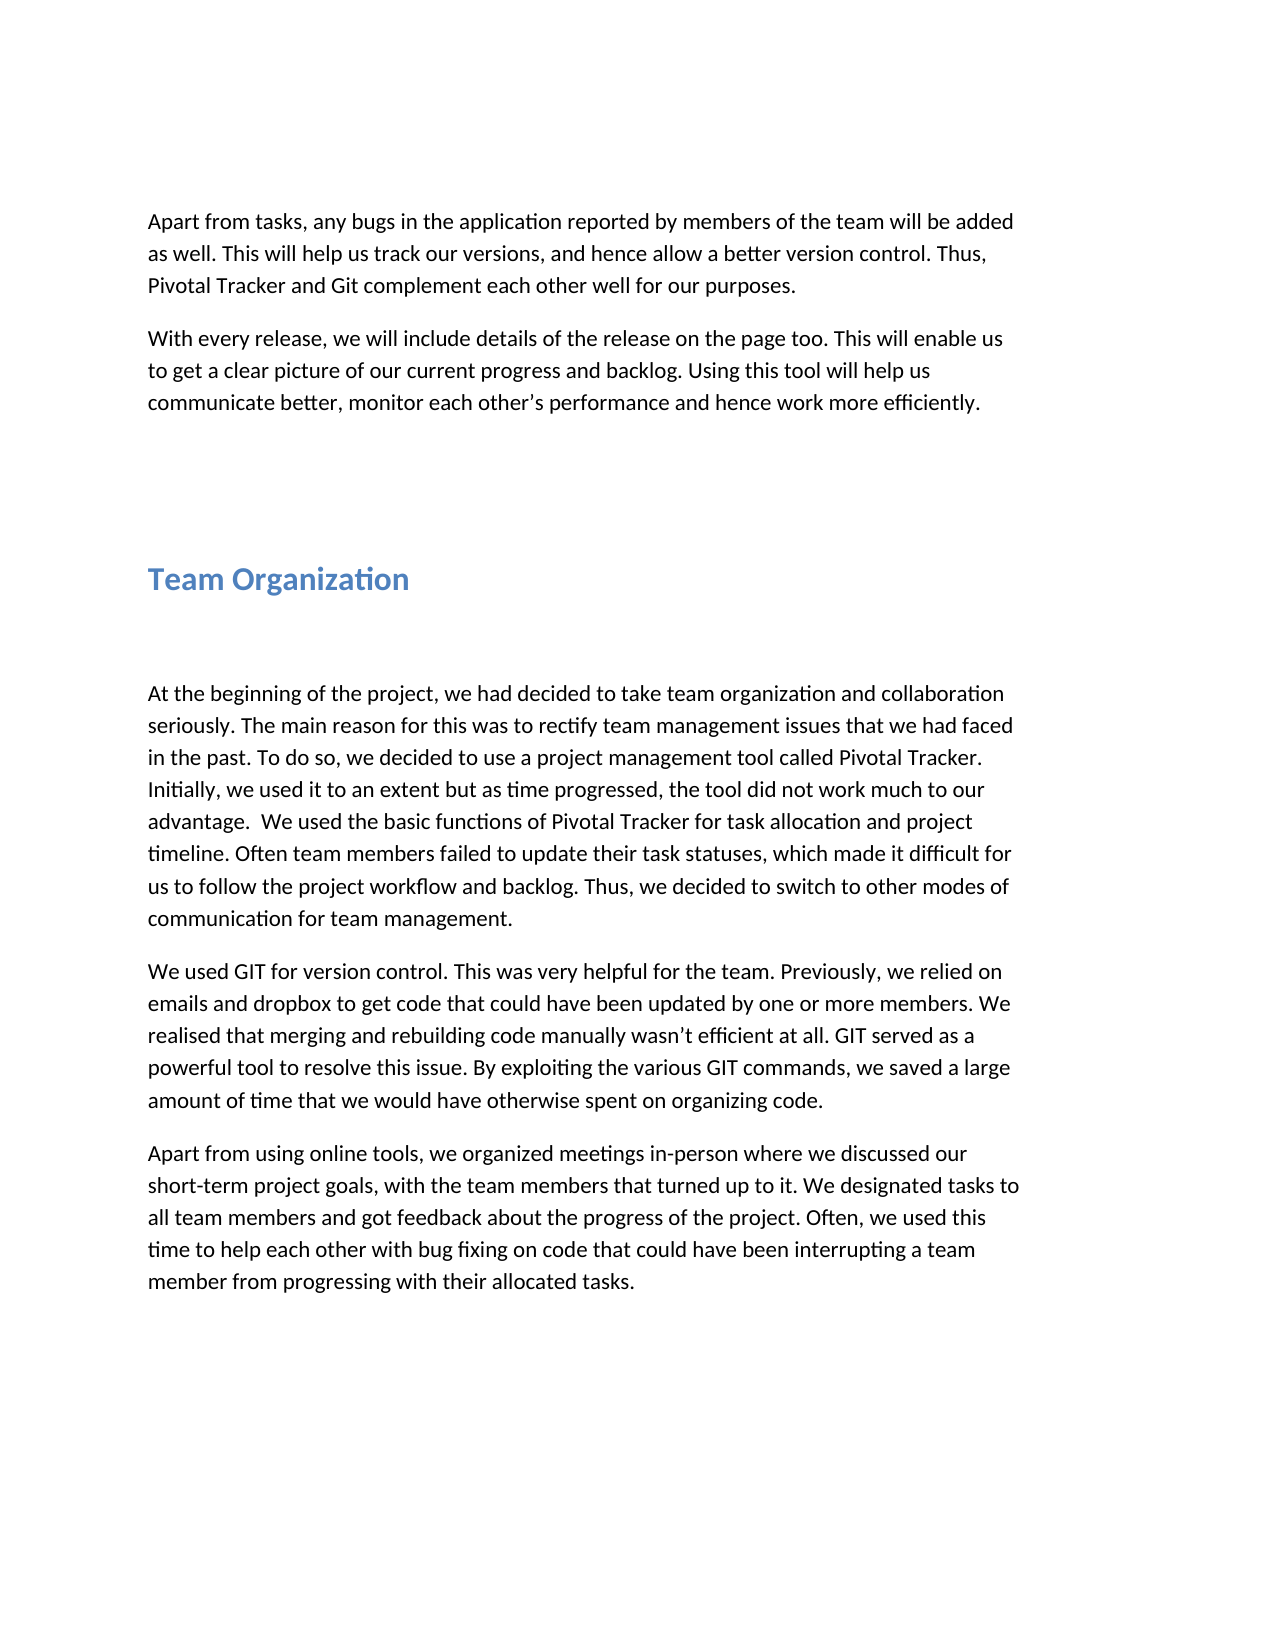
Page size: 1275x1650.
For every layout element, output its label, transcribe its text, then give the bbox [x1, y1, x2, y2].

text Apart from using online tools, we organized meetings in-person where we discussed our short-term project goals, with the team members that turned up to it. We designated tasks to all team members and got feedback about the progress of the project. Often, we used this time to help each other with bug fixing on code that could have been interrupting a team member from progressing with their allocated tasks. [148, 1139, 1021, 1296]
text We used GIT for version control. This was very helpful for the team. Previously, we relied on emails and dropbox to get code that could have been updated by one or more members. We realised that merging and rebuilding code manually wasn’t efficient at all. GIT served as a powerful tool to resolve this issue. By exploiting the various GIT commands, we saved a large amount of time that we would have otherwise spent on organizing code. [148, 957, 1021, 1114]
text Apart from tasks, any bugs in the application reported by members of the team will be added as well. This will help us track our versions, and hence allow a better version control. Thus, Pivotal Tracker and Git complement each other well for our purposes. [148, 207, 1021, 299]
text With every release, we will include details of the release on the page too. This will enable us to get a clear picture of our current progress and backlog. Using this tool will help us communicate better, monitor each other’s performance and hence work more efficiently. [148, 324, 1021, 417]
text Team Organization [148, 558, 1021, 599]
text At the beginning of the project, we had decided to take team organization and collaboration seriously. The main reason for this was to rectify team management issues that we had faced in the past. To do so, we decided to use a project management tool called Pivotal Tracker. Initially, we used it to an extent but as time progressed, the tool did not work much to our advantage. We used the basic functions of Pivotal Tracker for task allocation and project timeline. Often team members failed to update their task statuses, which made it difficult for us to follow the project workflow and backlog. Thus, we decided to switch to other modes of communication for team management. [148, 679, 1021, 932]
